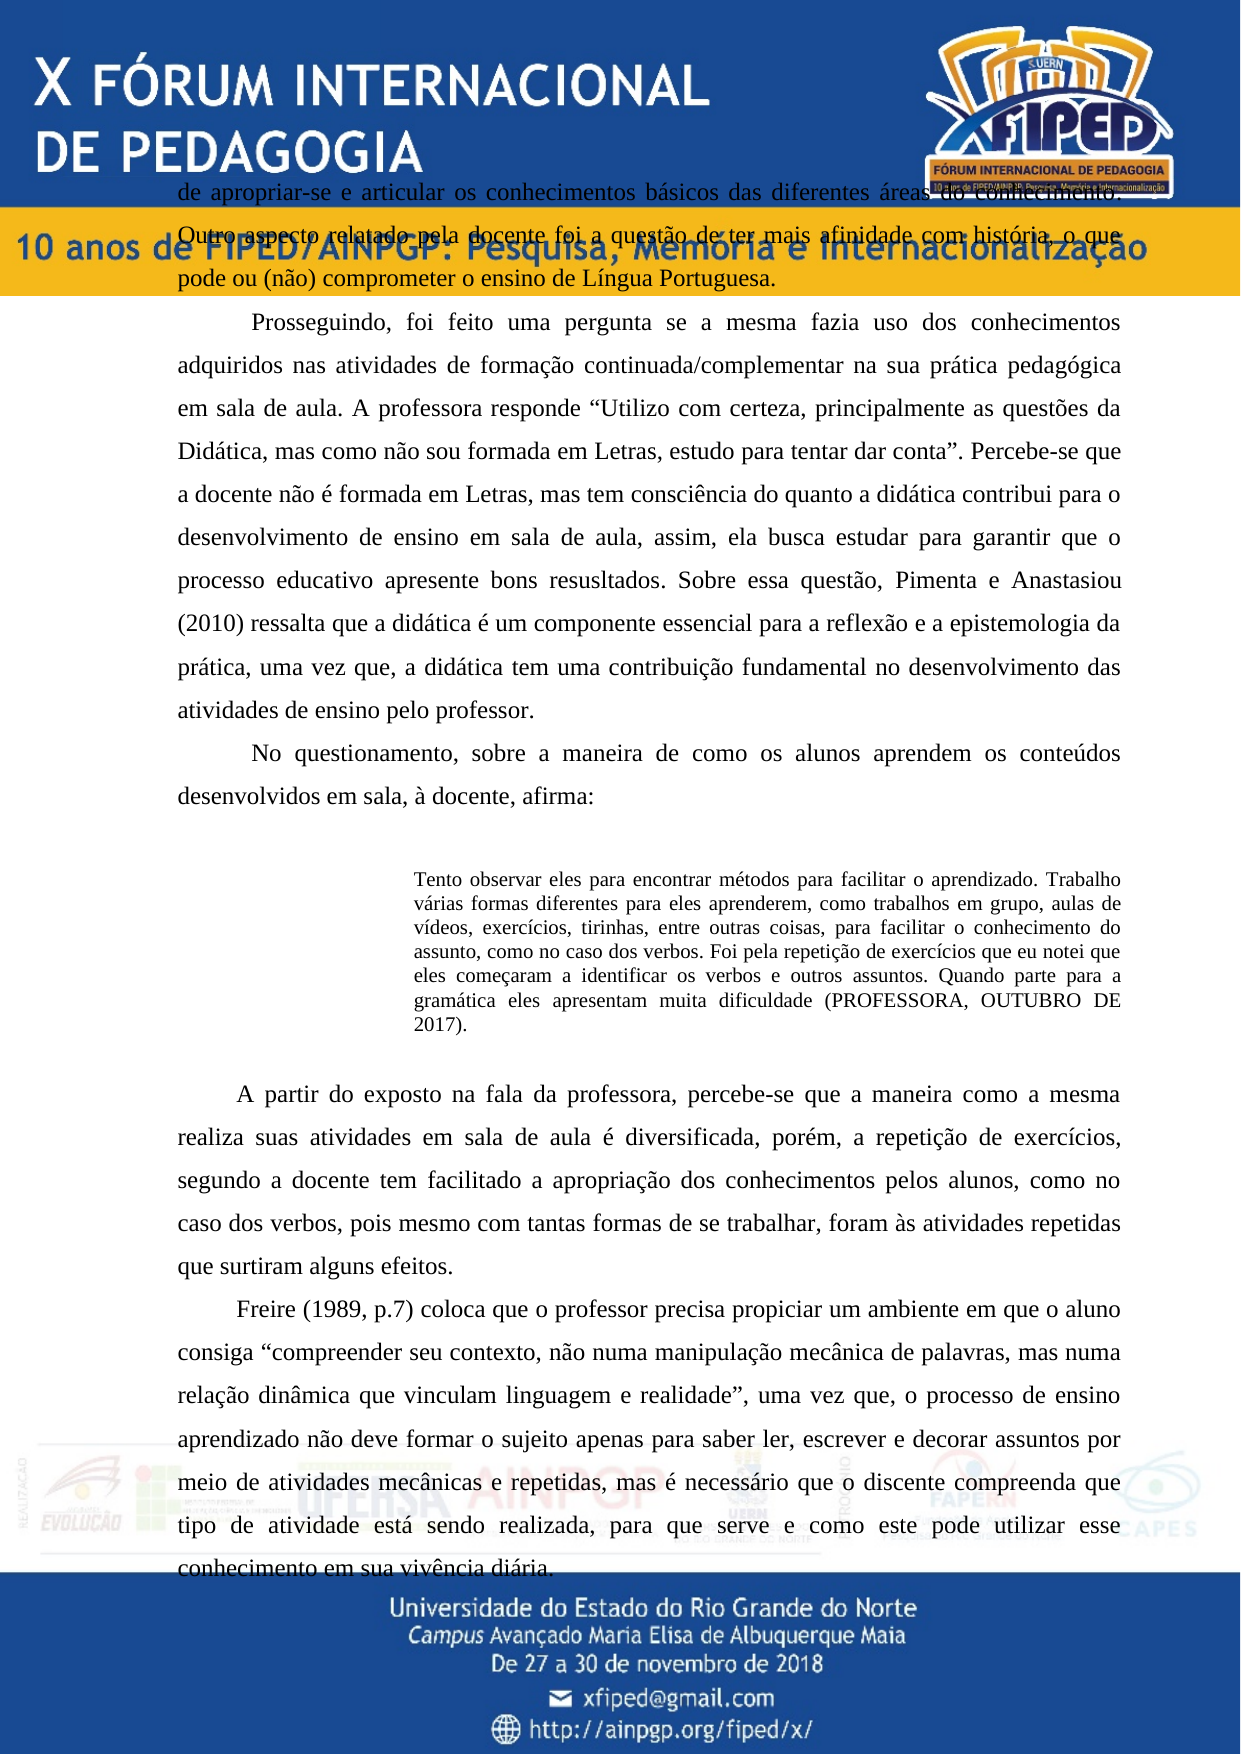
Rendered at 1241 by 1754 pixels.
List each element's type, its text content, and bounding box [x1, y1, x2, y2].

text Freire (1989, p.7) coloca que o professor precisa propiciar um ambiente em que o aluno consiga “compreender seu contexto, não numa manipulação mecânica de palavras, mas numa relação dinâmica que vinculam linguagem e realidade”, uma vez que, o processo de ensino aprendizado não deve formar o sujeito apenas para saber ler, escrever e decorar assuntos por meio de atividades mecânicas e repetidas, mas é necessário que o discente compreenda que tipo de atividade está sendo realizada, para que serve e como este pode utilizar esse conhecimento em sua vivência diária. [177, 1294, 1122, 1582]
list Tento observar eles para encontrar métodos para facilitar o aprendizado. Trabalho várias formas diferentes para eles aprenderem, como trabalhos em grupo, aulas de vídeos, exercícios, tirinhas, entre outras coisas, para facilitar o conhecimento do assunto, como no caso dos verbos. Foi pela repetição de exercícios que eu notei que eles começaram a identificar os verbos e outros assuntos. Quando parte para a gramática eles apresentam muita dificuldade (PROFESSORA, OUTUBRO DE 2017). [413, 867, 1122, 1036]
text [177, 177, 1122, 292]
picture [0, 1417, 1241, 1754]
text No questionamento, sobre a maneira de como os alunos aprendem os conteúdos desenvolvidos em sala, à docente, afirma: [177, 738, 1122, 810]
picture [0, 0, 1241, 296]
text Prosseguindo, foi feito uma pergunta se a mesma fazia uso dos conhecimentos adquiridos nas atividades de formação continuada/complementar na sua prática pedagógica em sala de aula. A professora responde “Utilizo com certeza, principalmente as questões da Didática, mas como não sou formada em Letras, estudo para tentar dar conta”. Percebe-se que a docente não é formada em Letras, mas tem consciência do quanto a didática contribui para o desenvolvimento de ensino em sala de aula, assim, ela busca estudar para garantir que o processo educativo apresente bons resusltados. Sobre essa questão, Pimenta e Anastasiou (2010) ressalta que a didática é um componente essencial para a reflexão e a epistemologia da prática, uma vez que, a didática tem uma contribuição fundamental no desenvolvimento das atividades de ensino pelo professor. [177, 307, 1122, 723]
text A partir do exposto na fala da professora, percebe-se que a maneira como a mesma realiza suas atividades em sala de aula é diversificada, porém, a repetição de exercícios, segundo a docente tem facilitado a apropriação dos conhecimentos pelos alunos, como no caso dos verbos, pois mesmo com tantas formas de se trabalhar, foram às atividades repetidas que surtiram alguns efeitos. [177, 1079, 1122, 1280]
